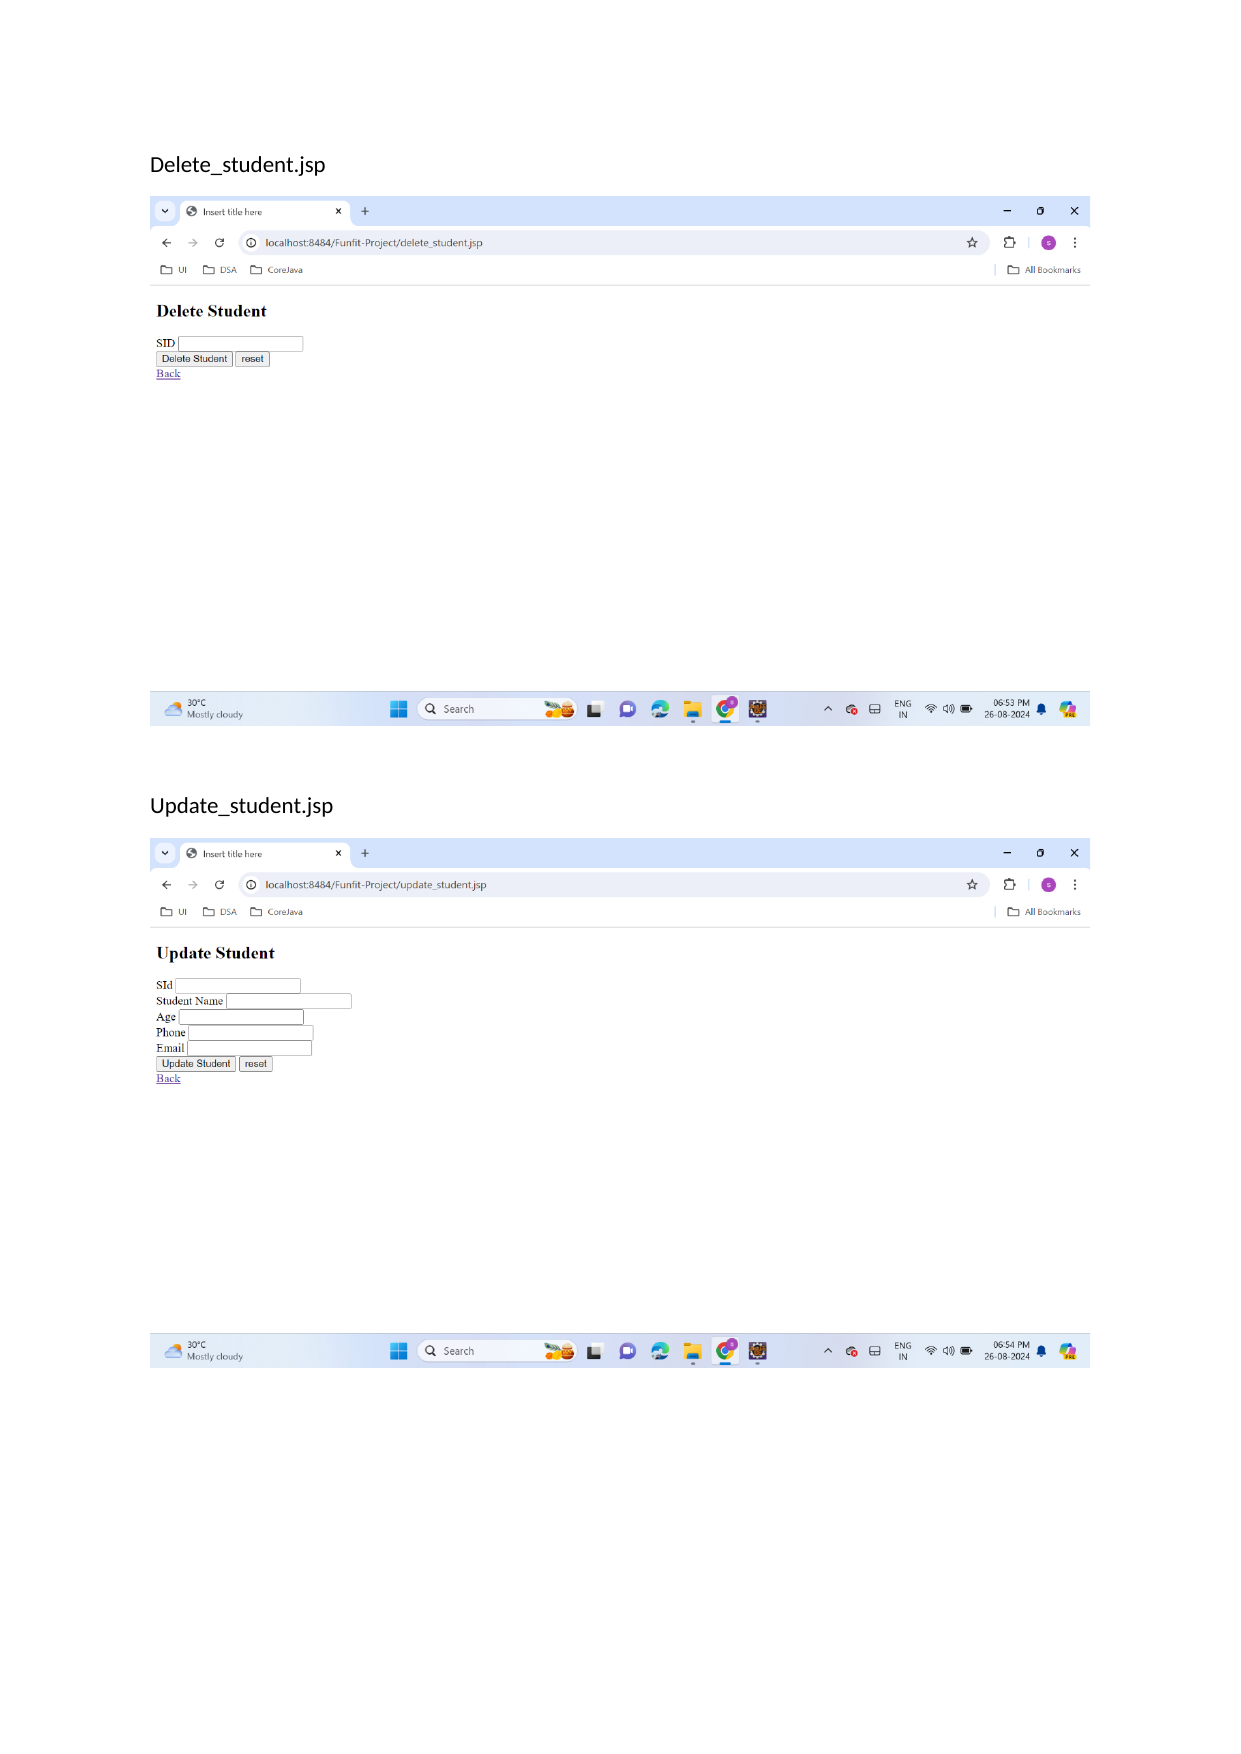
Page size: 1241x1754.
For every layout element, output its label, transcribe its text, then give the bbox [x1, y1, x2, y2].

picture [150, 196, 1091, 726]
text Delete_student.jsp [150, 150, 1090, 178]
text Update_student.jsp [150, 791, 1090, 819]
picture [150, 838, 1091, 1368]
